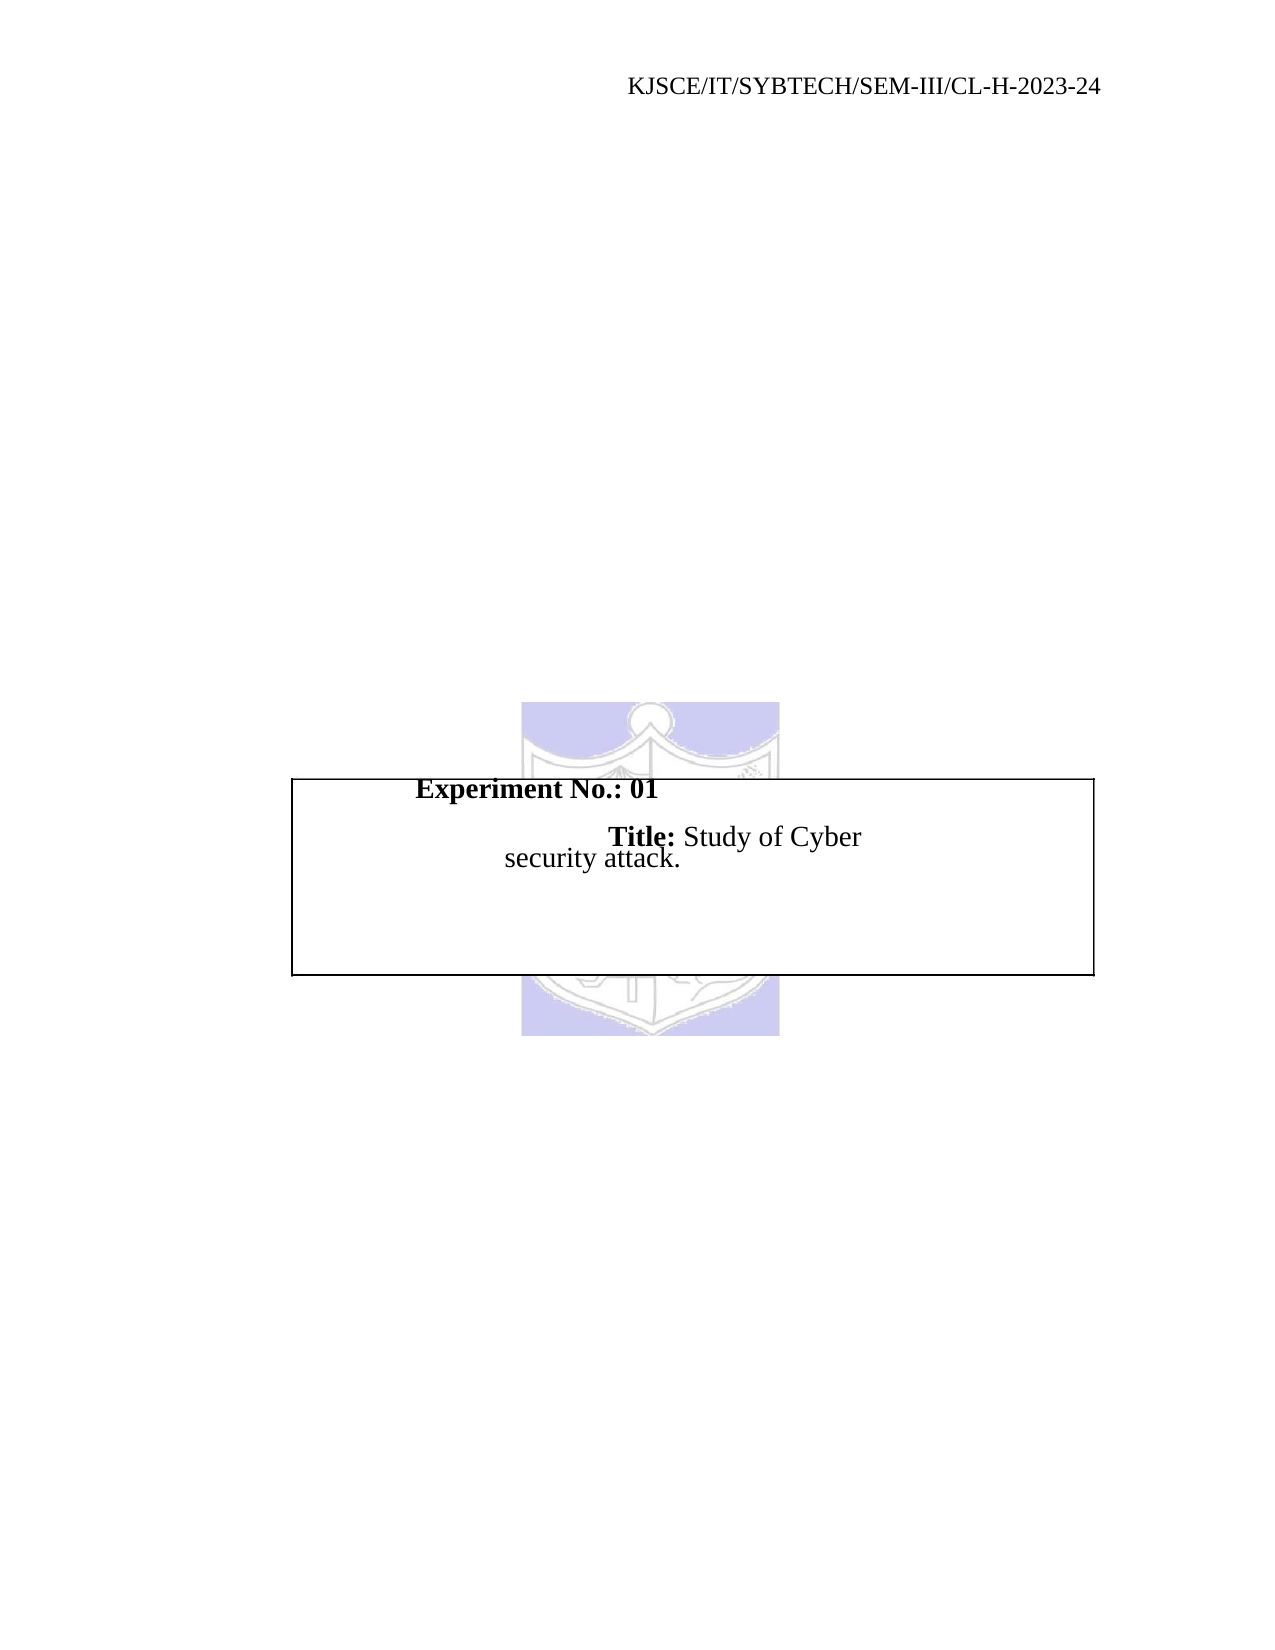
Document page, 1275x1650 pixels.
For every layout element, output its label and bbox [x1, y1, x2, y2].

picture [291, 702, 1095, 1036]
